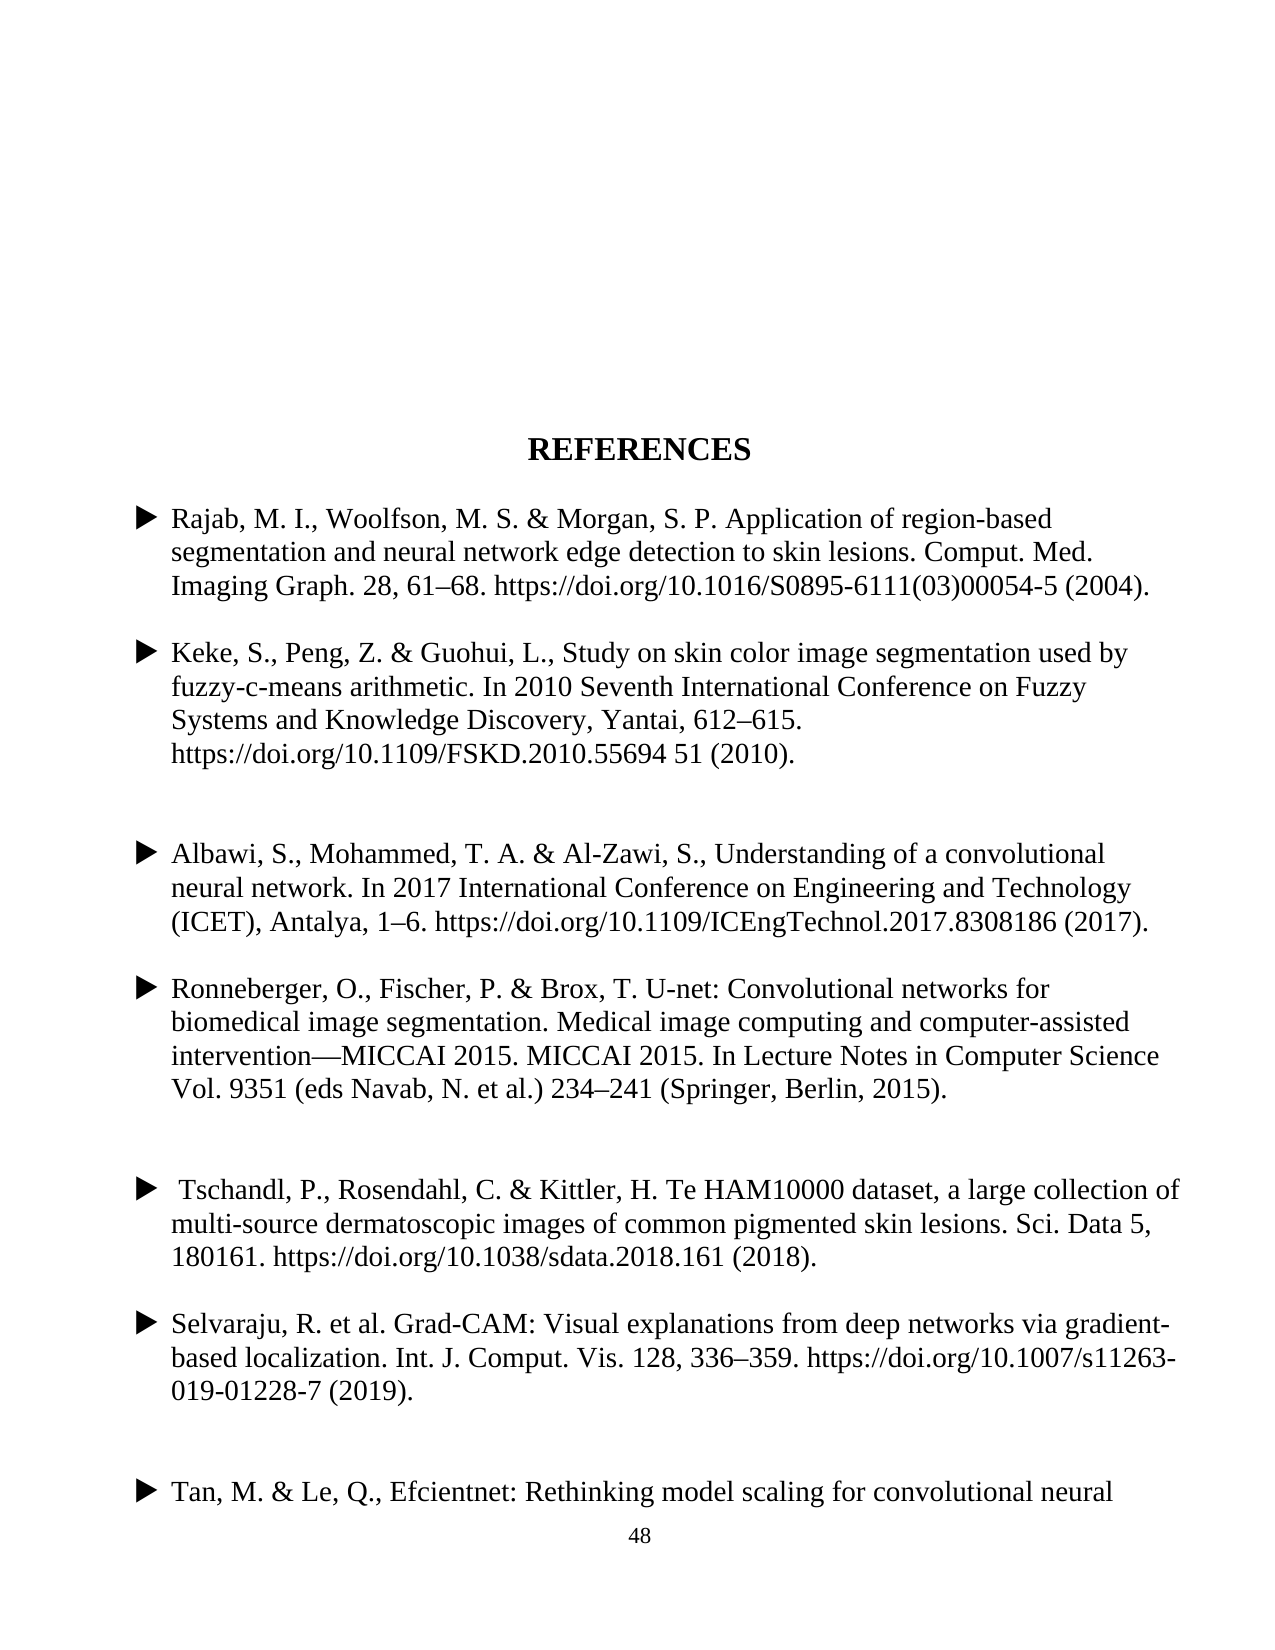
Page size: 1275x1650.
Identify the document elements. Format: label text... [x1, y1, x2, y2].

list Selvaraju, R. et al. Grad-CAM: Visual explanations from deep networks via gradient-based localization. Int. J. Comput. Vis. 128, 336–359. https://doi.org/10.1007/s11263-019-01228-7 (2019). [133, 1306, 1183, 1407]
list Keke, S., Peng, Z. & Guohui, L., Study on skin color image segmentation used by fuzzy-c-means arithmetic. In 2010 Seventh International Conference on Fuzzy Systems and Knowledge Discovery, Yantai, 612–615. https://doi.org/10.1109/FSKD.2010.55694 51 (2010). [133, 635, 1183, 769]
list Rajab, M. I., Woolfson, M. S. & Morgan, S. P. Application of region-based segmentation and neural network edge detection to skin lesions. Comput. Med. Imaging Graph. 28, 61–68. https://doi.org/10.1016/S0895-6111(03)00054-5 (2004). [133, 501, 1183, 602]
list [133, 1474, 1183, 1508]
list Albawi, S., Mohammed, T. A. & Al-Zawi, S., Understanding of a convolutional neural network. In 2017 International Conference on Engineering and Technology (ICET), Antalya, 1–6. https://doi.org/10.1109/ICEngTechnol.2017.8308186 (2017). [133, 836, 1183, 937]
list Ronneberger, O., Fischer, P. & Brox, T. U-net: Convolutional networks for biomedical image segmentation. Medical image computing and computer-assisted intervention—MICCAI 2015. MICCAI 2015. In Lecture Notes in Computer Science Vol. 9351 (eds Navab, N. et al.) 234–241 (Springer, Berlin, 2015). [133, 971, 1183, 1105]
list Tschandl, P., Rosendahl, C. & Kittler, H. Te HAM10000 dataset, a large collection of multi-source dermatoscopic images of common pigmented skin lesions. Sci. Data 5, 180161. https://doi.org/10.1038/sdata.2018.161 (2018). [133, 1172, 1183, 1273]
text REFERENCES [96, 429, 1183, 467]
